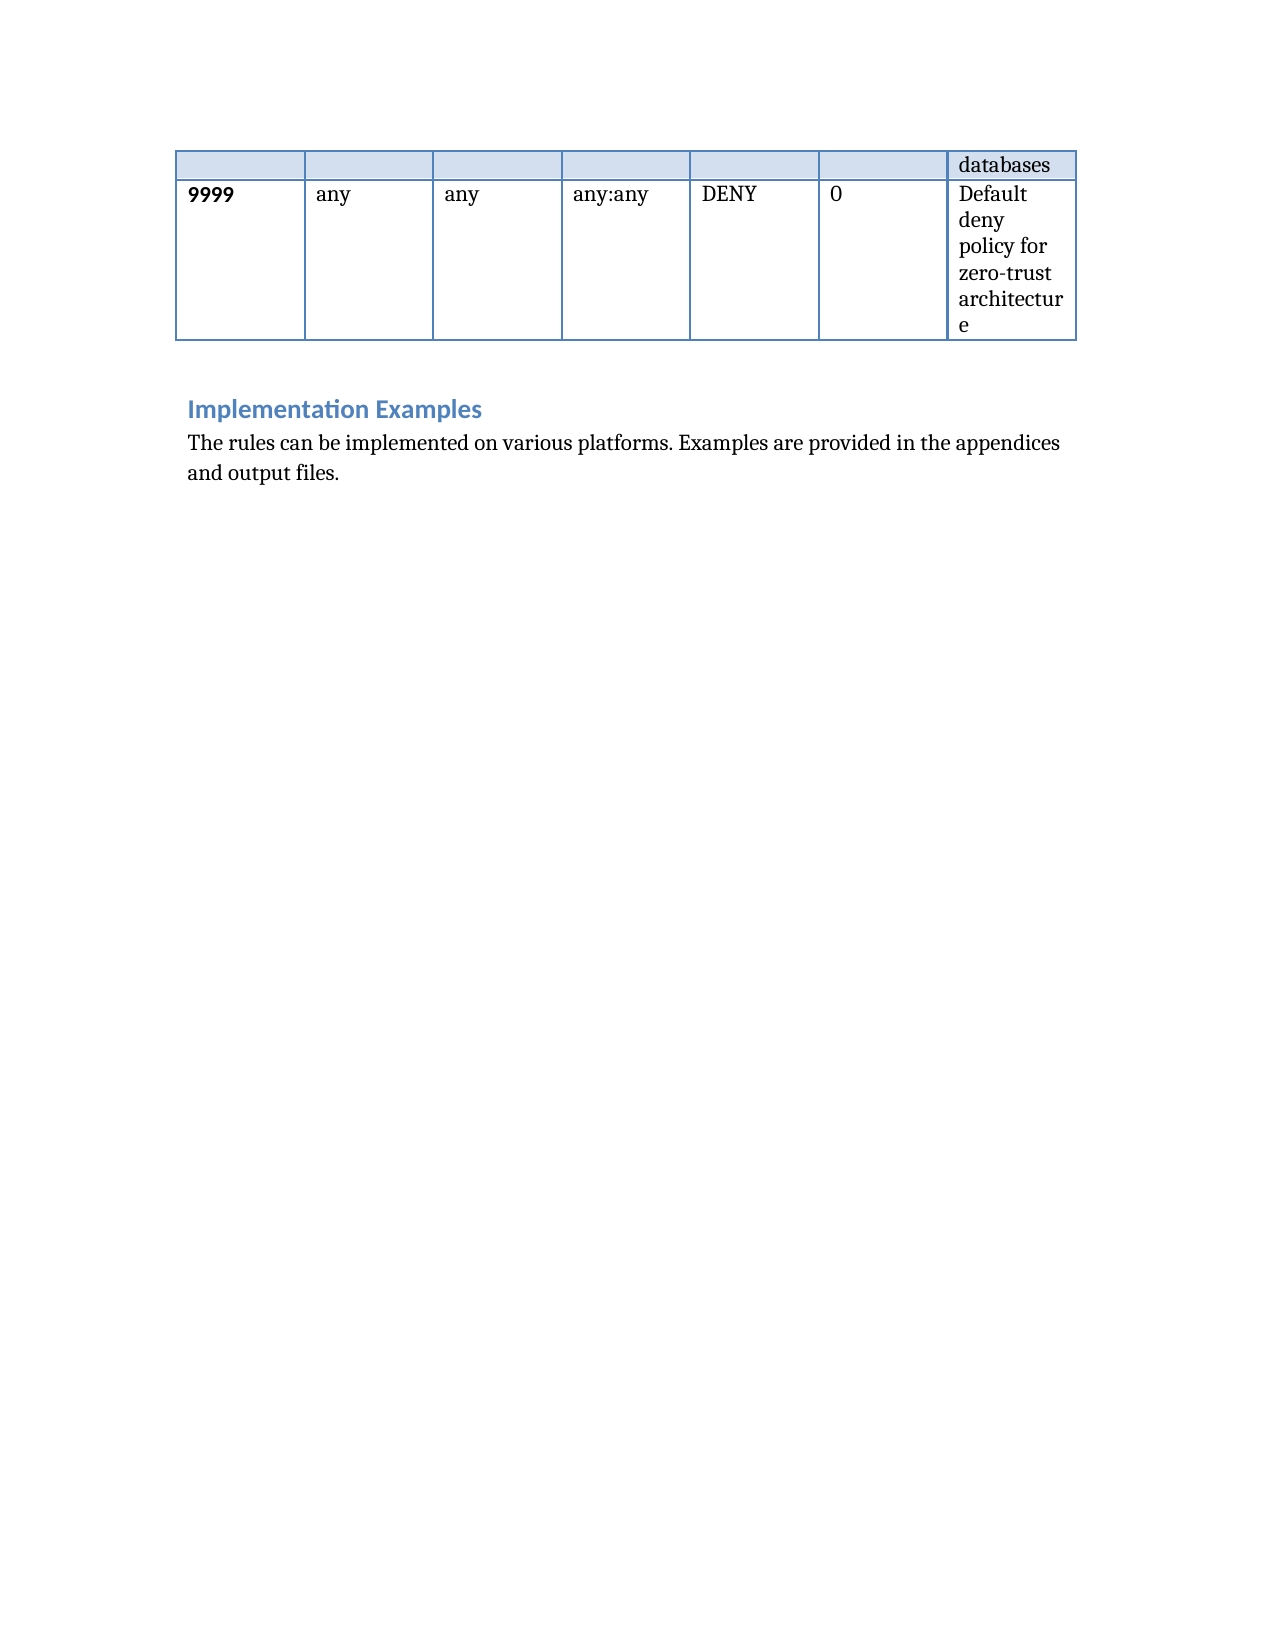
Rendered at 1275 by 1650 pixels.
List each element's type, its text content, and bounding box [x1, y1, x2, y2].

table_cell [949, 152, 1075, 178]
table_cell any:any [563, 181, 689, 339]
table_cell tcp:27017 [563, 152, 689, 178]
table_cell DATA_TIER [434, 152, 561, 178]
table_cell 0 [820, 181, 946, 339]
subtitle Implementation Examples [187, 392, 1087, 425]
table_cell APP_TIER [306, 152, 432, 178]
table_cell any [306, 181, 432, 339]
table_cell 25 [820, 152, 946, 178]
table_cell Default deny policy for zero-trust architecture [949, 181, 1075, 339]
table_cell 1513 [177, 152, 304, 178]
table_cell any [434, 181, 561, 339]
table_cell ALLOW [691, 152, 818, 178]
table_cell 9999 [177, 181, 304, 339]
text The rules can be implemented on various platforms. Examples are provided in the appendices and output files. [187, 430, 1087, 486]
table_cell DENY [691, 181, 818, 339]
